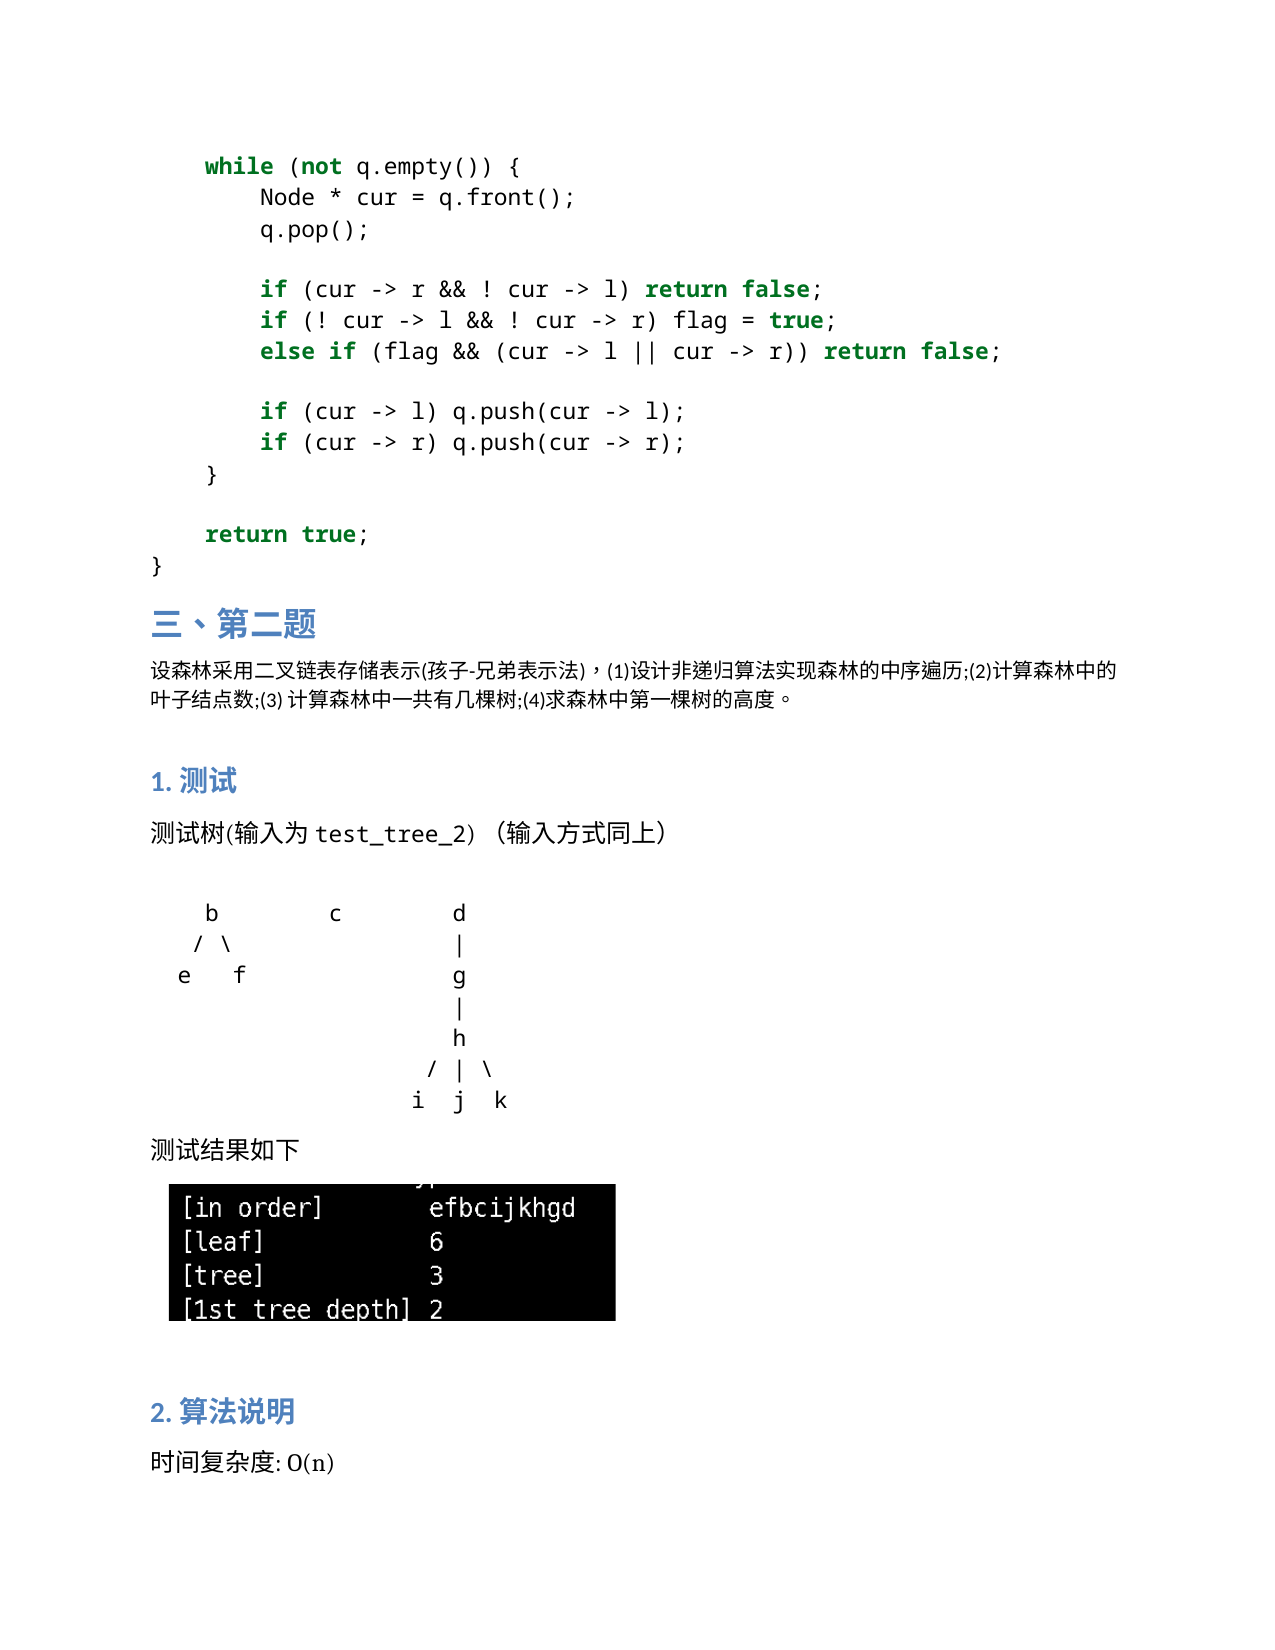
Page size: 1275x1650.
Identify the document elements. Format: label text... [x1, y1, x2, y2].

text 时间复杂度: O(n) [150, 1449, 1125, 1478]
text 测试结果如下 [150, 1137, 1125, 1165]
text 设森林采用二叉链表存储表示(孩子-兄弟表示法)，(1)设计非递归算法实现森林的中序遍历;(2)计算森林中的叶子结点数;(3) 计算森林中一共有几棵树;(4)求森林中第一棵树的高度。 [150, 657, 1125, 739]
subtitle 1. 测试 [150, 760, 1125, 799]
subtitle 三、第二题 [150, 601, 1125, 646]
text 测试树🌲(输入为test_tree_2) （输入方式同上） [150, 818, 1125, 878]
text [150, 150, 1125, 580]
picture [168, 1184, 616, 1321]
subtitle 2. 算法说明 [150, 1391, 1125, 1431]
text b c d / \ | e f g | h / | \ i j k [150, 897, 1125, 1116]
